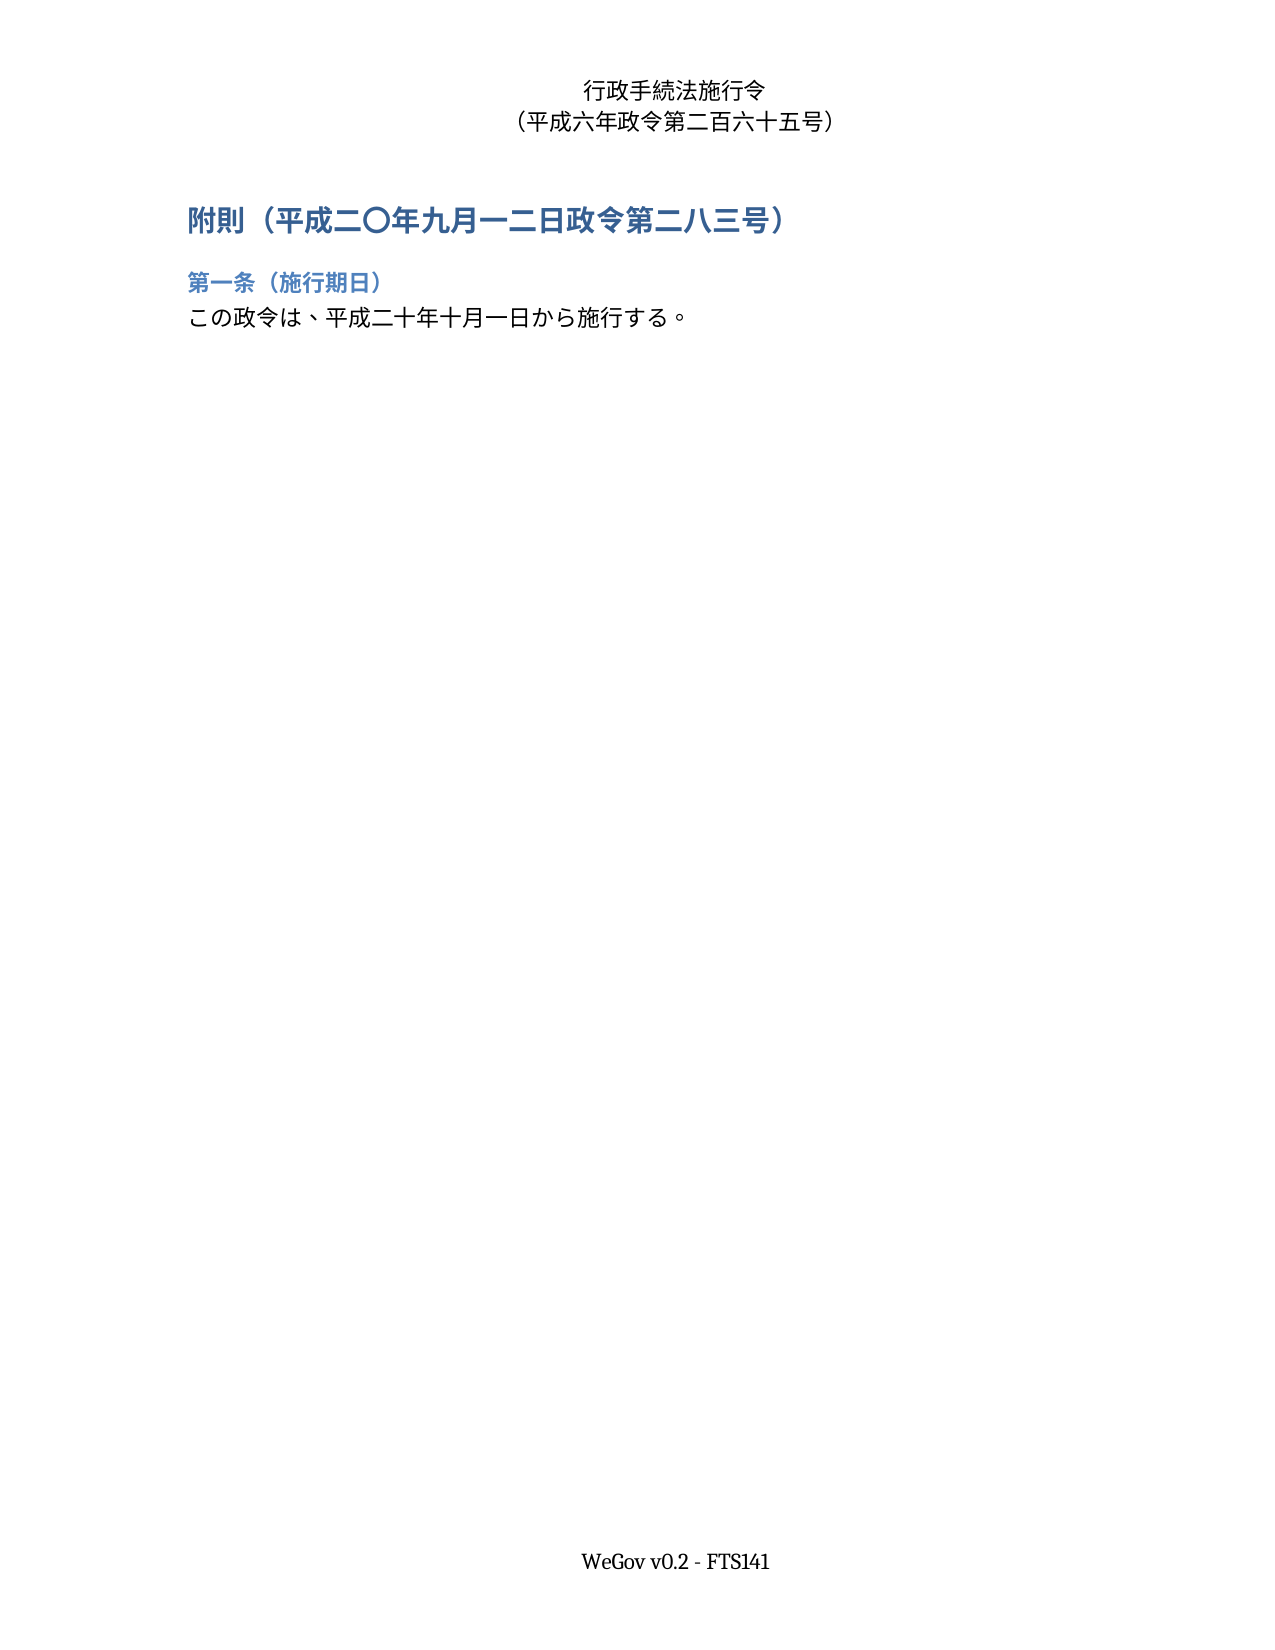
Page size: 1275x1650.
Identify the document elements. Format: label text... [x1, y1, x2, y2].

subtitle 第一条（施行期日） [187, 266, 1087, 298]
subtitle 附則（平成二〇年九月一二日政令第二八三号） [187, 200, 1087, 240]
text この政令は、平成二十年十月一日から施行する。 [187, 302, 1087, 334]
